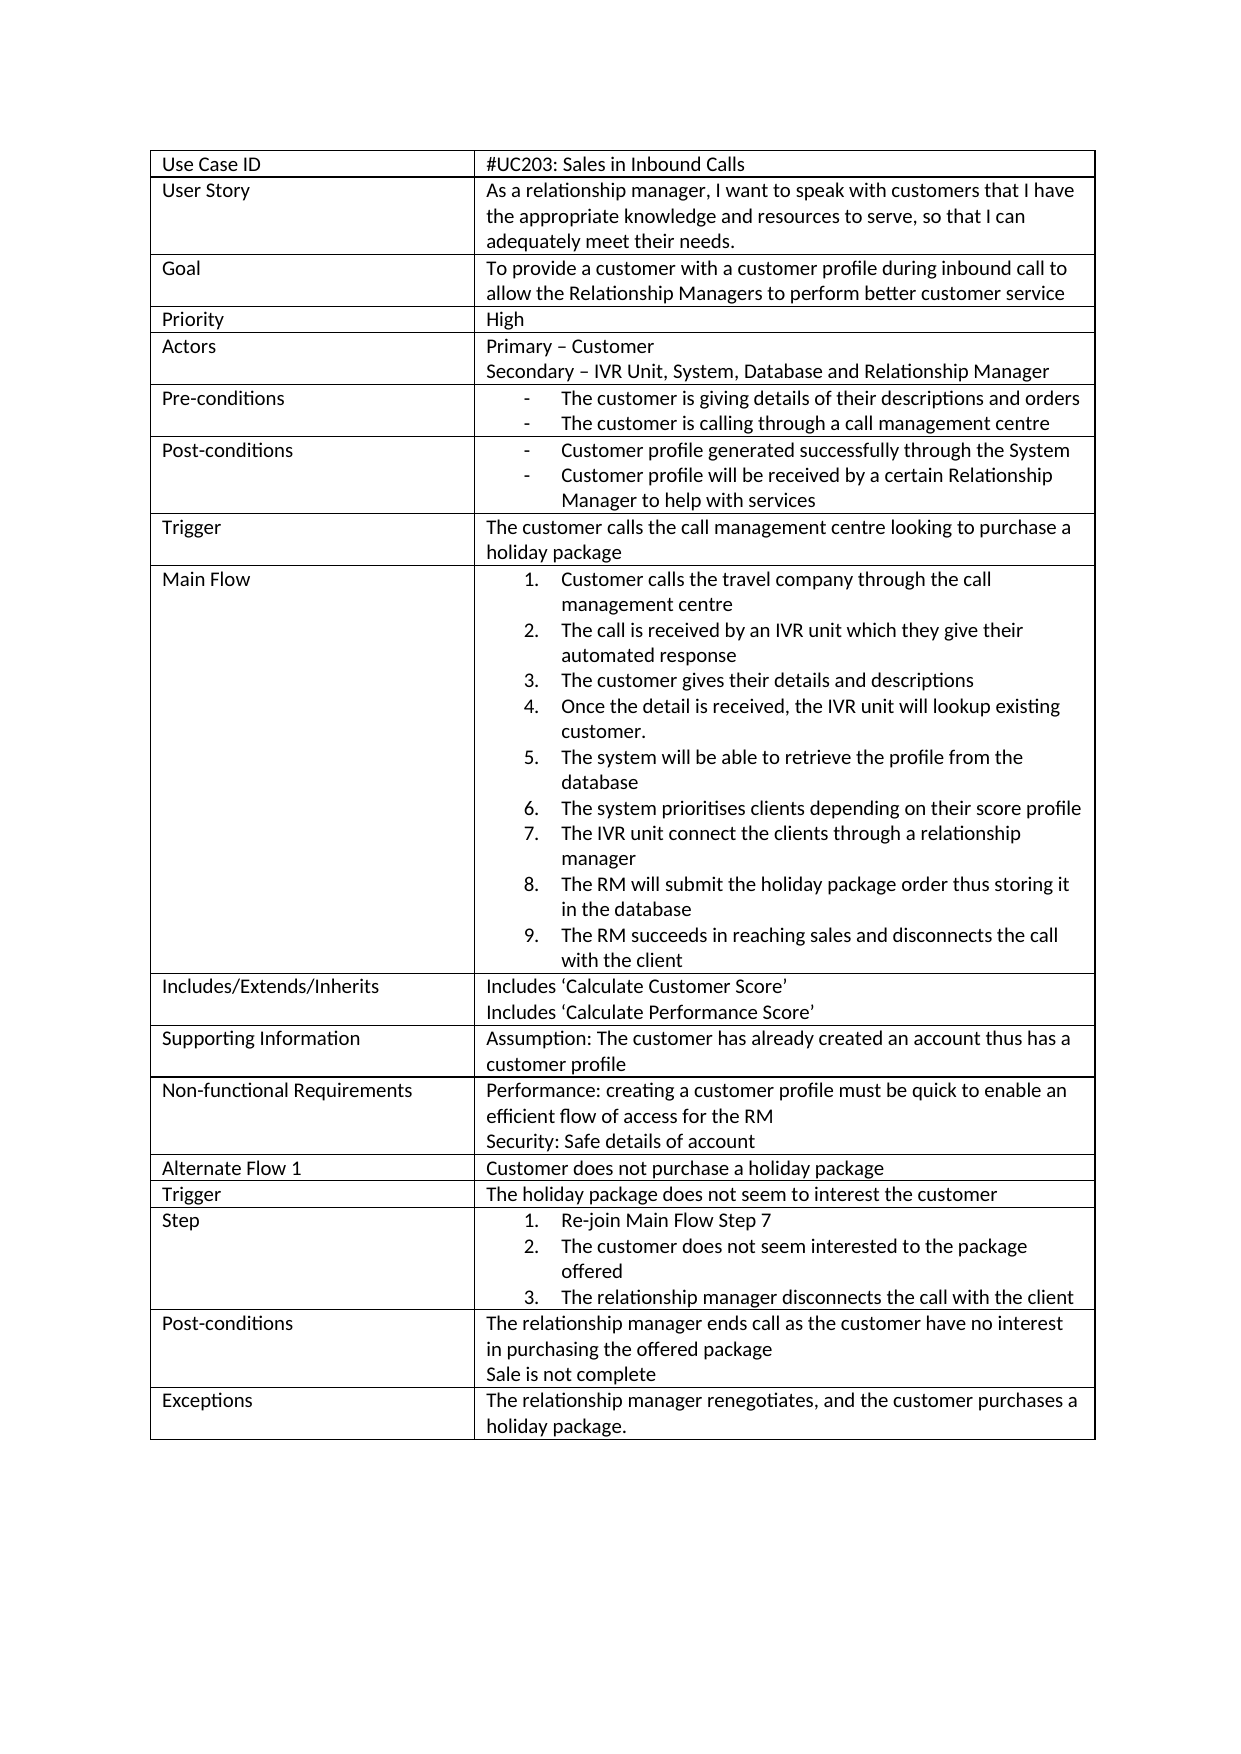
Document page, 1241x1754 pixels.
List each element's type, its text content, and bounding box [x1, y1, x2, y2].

table_cell The relationship manager ends call as the customer have no interest in purchasing the offered package Sale is not complete [475, 1310, 1094, 1387]
table_cell Main Flow [151, 566, 474, 973]
table_cell Non-functional Requirements [151, 1078, 474, 1154]
table_cell Assumption: The customer has already created an account thus has a customer profile [475, 1026, 1094, 1076]
table_cell Trigger [151, 514, 474, 565]
table_cell Performance: creating a customer profile must be quick to enable an efficient flow of access for the RM Security: Safe details of account [475, 1078, 1094, 1154]
table_cell Includes/Extends/Inherits [151, 974, 474, 1024]
table_cell The relationship manager renegotiates, and the customer purchases a holiday package. [475, 1388, 1094, 1438]
table_cell Customer calls the travel company through the call management centre The call is received by an IVR unit which they give their automated response The customer gives their details and descriptions Once the detail is received, the IVR unit will lookup existing customer. The system will be able to retrieve the profile from the database The system prioritises clients depending on their score profile The IVR unit connect the clients through a relationship manager The RM will submit the holiday package order thus storing it in the database The RM succeeds in reaching sales and disconnects the call with the client [475, 566, 1094, 973]
table_cell The customer is giving details of their descriptions and orders The customer is calling through a call management centre [475, 385, 1094, 436]
table_cell Supporting Information [151, 1026, 474, 1076]
table_cell The customer calls the call management centre looking to purchase a holiday package [475, 514, 1094, 565]
table_cell Customer does not purchase a holiday package [475, 1155, 1094, 1180]
table_cell Re-join Main Flow Step 7 The customer does not seem interested to the package offered The relationship manager disconnects the call with the client [475, 1208, 1094, 1309]
table_cell Actors [151, 333, 474, 384]
table_cell Alternate Flow 1 [151, 1155, 474, 1180]
table_cell Goal [151, 255, 474, 306]
table_cell Primary – Customer Secondary – IVR Unit, System, Database and Relationship Manager [475, 333, 1094, 384]
table_cell High [475, 307, 1094, 332]
table_cell Priority [151, 307, 474, 332]
table_cell Pre-conditions [151, 385, 474, 436]
table_cell Exceptions [151, 1388, 474, 1438]
table_cell Trigger [151, 1181, 474, 1207]
table_cell Customer profile generated successfully through the System Customer profile will be received by a certain Relationship Manager to help with services [475, 437, 1094, 513]
table_header #UC203: Sales in Inbound Calls [475, 151, 1094, 176]
table_cell As a relationship manager, I want to speak with customers that I have the appropriate knowledge and resources to serve, so that I can adequately meet their needs. [475, 178, 1094, 254]
table_cell To provide a customer with a customer profile during inbound call to allow the Relationship Managers to perform better customer service [475, 255, 1094, 306]
table_cell Post-conditions [151, 437, 474, 513]
table_cell Post-conditions [151, 1310, 474, 1387]
table_cell Step [151, 1208, 474, 1309]
table_cell Includes ‘Calculate Customer Score’ Includes ‘Calculate Performance Score’ [475, 974, 1094, 1024]
table_cell User Story [151, 178, 474, 254]
table_header Use Case ID [151, 151, 474, 176]
table_cell The holiday package does not seem to interest the customer [475, 1181, 1094, 1207]
